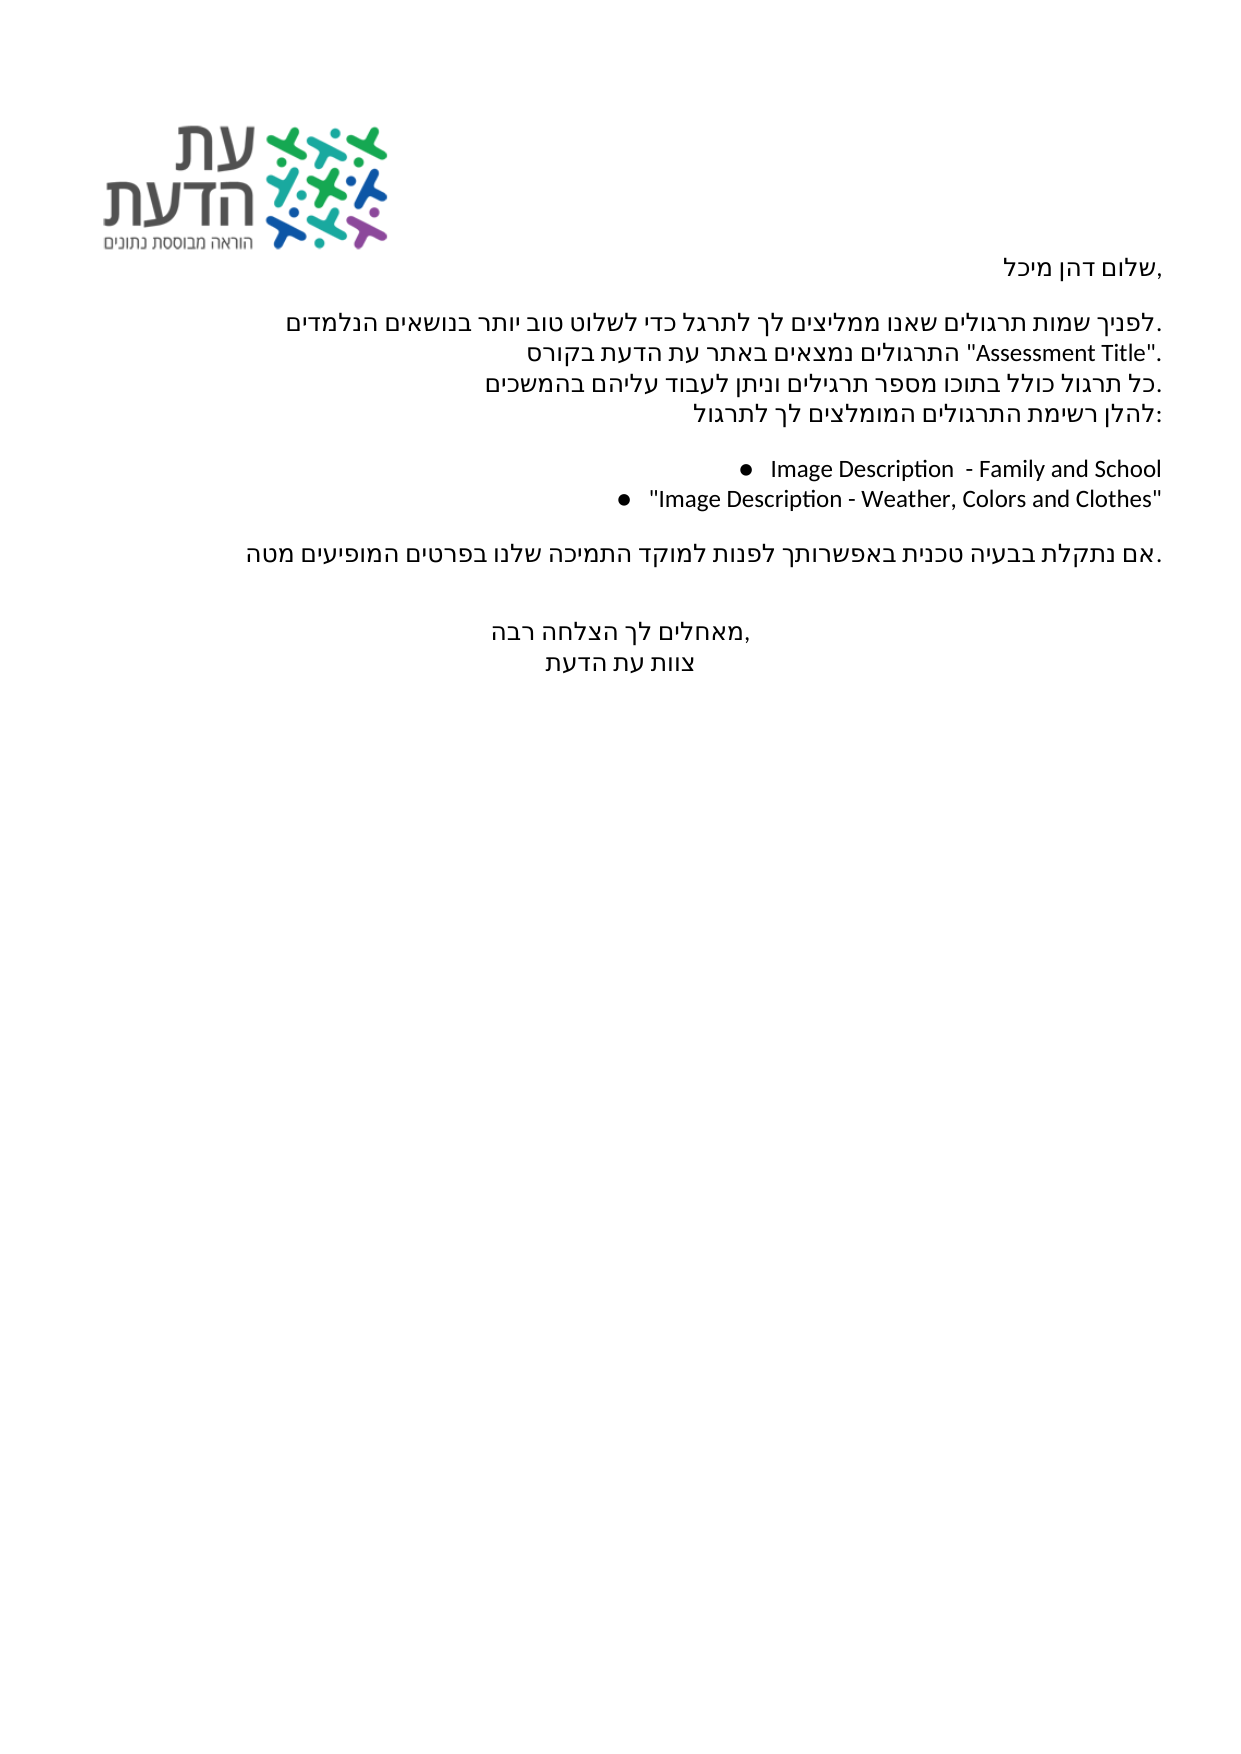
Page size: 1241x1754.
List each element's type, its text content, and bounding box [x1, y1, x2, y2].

text צוות עת הדעת [78, 647, 1162, 678]
text התרגולים נמצאים באתר עת הדעת בקורס "﻿Assessment Title". [78, 337, 1162, 368]
text אם נתקלת בבעיה טכנית באפשרותך לפנות למוקד התמיכה שלנו בפרטים המופיעים מטה. [78, 538, 1162, 568]
text כל תרגול כולל בתוכו מספר תרגילים וניתן לעבוד עליהם בהמשכים. [78, 368, 1162, 398]
text מאחלים לך הצלחה רבה, [78, 617, 1162, 647]
text ● "Image Description - Weather, Colors and Clothes" [78, 483, 1162, 514]
text שלום דהן מיכל, [78, 252, 1162, 283]
text ● Image Description - Family and School [78, 453, 1162, 483]
picture [78, 121, 394, 252]
text להלן רשימת התרגולים המומלצים לך לתרגול: [78, 398, 1162, 429]
text לפניך שמות תרגולים שאנו ממליצים לך לתרגל כדי לשלוט טוב יותר בנושאים הנלמדים. [78, 307, 1162, 337]
